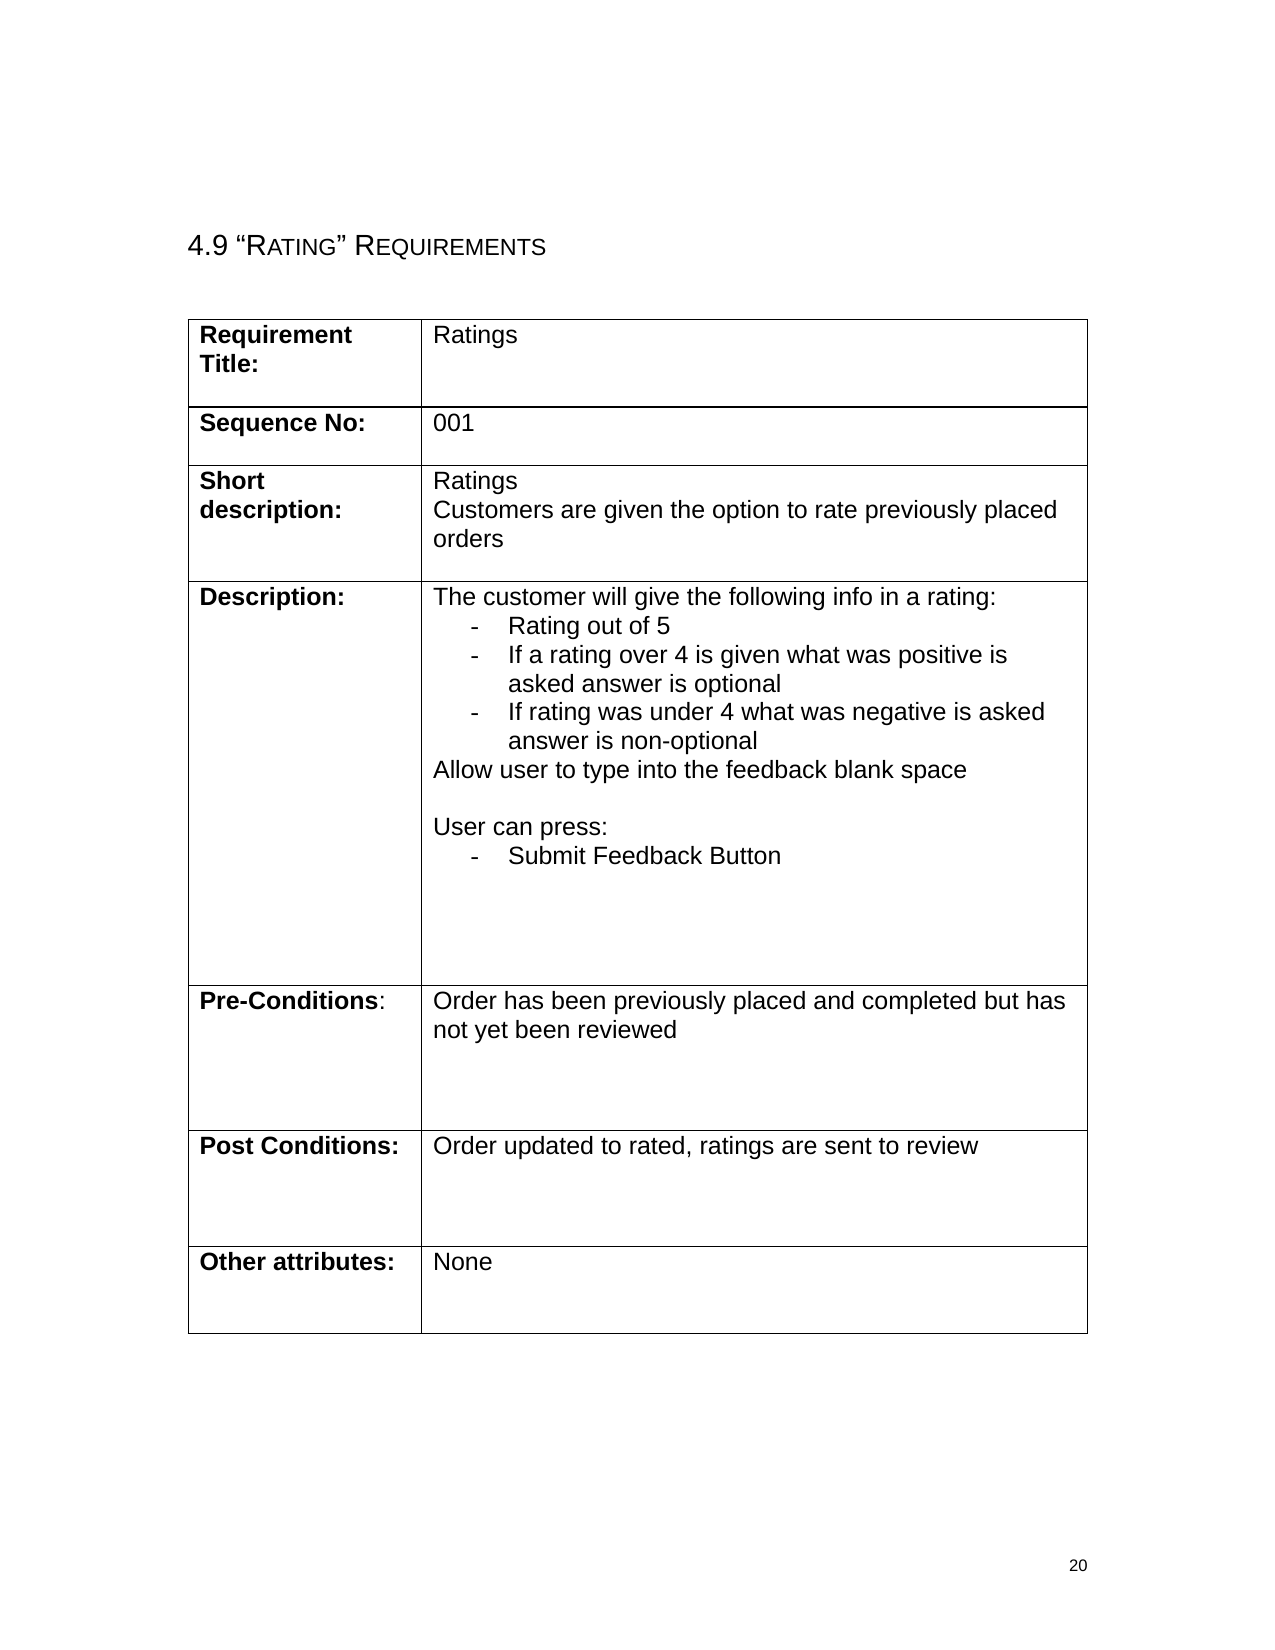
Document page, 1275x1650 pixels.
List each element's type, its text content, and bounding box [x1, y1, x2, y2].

table_cell Pre-Conditions: [189, 986, 421, 1130]
table_cell Sequence No: [189, 408, 421, 465]
table_cell Ratings Customers are given the option to rate previously placed orders [422, 466, 1087, 581]
table_header Requirement Title: [189, 320, 421, 406]
table_cell Order has been previously placed and completed but has not yet been reviewed [422, 986, 1087, 1130]
table_cell Post Conditions: [189, 1131, 421, 1246]
table_header Ratings [422, 320, 1087, 406]
table_cell Other attributes: [189, 1247, 421, 1333]
table_cell None [422, 1247, 1087, 1333]
table_cell The customer will give the following info in a rating: Rating out of 5 If a rating over 4 is given what was positive is asked answer is optional If rating was under 4 what was negative is asked answer is non-optional Allow user to type into the feedback blank space User can press: Submit Feedback Button [422, 582, 1087, 985]
table_cell Description: [189, 582, 421, 985]
table_cell Order updated to rated, ratings are sent to review [422, 1131, 1087, 1246]
table_cell 001 [422, 408, 1087, 465]
table_cell Short description: [189, 466, 421, 581]
subtitle 4.9 “Rating” Requirements [187, 228, 1087, 262]
